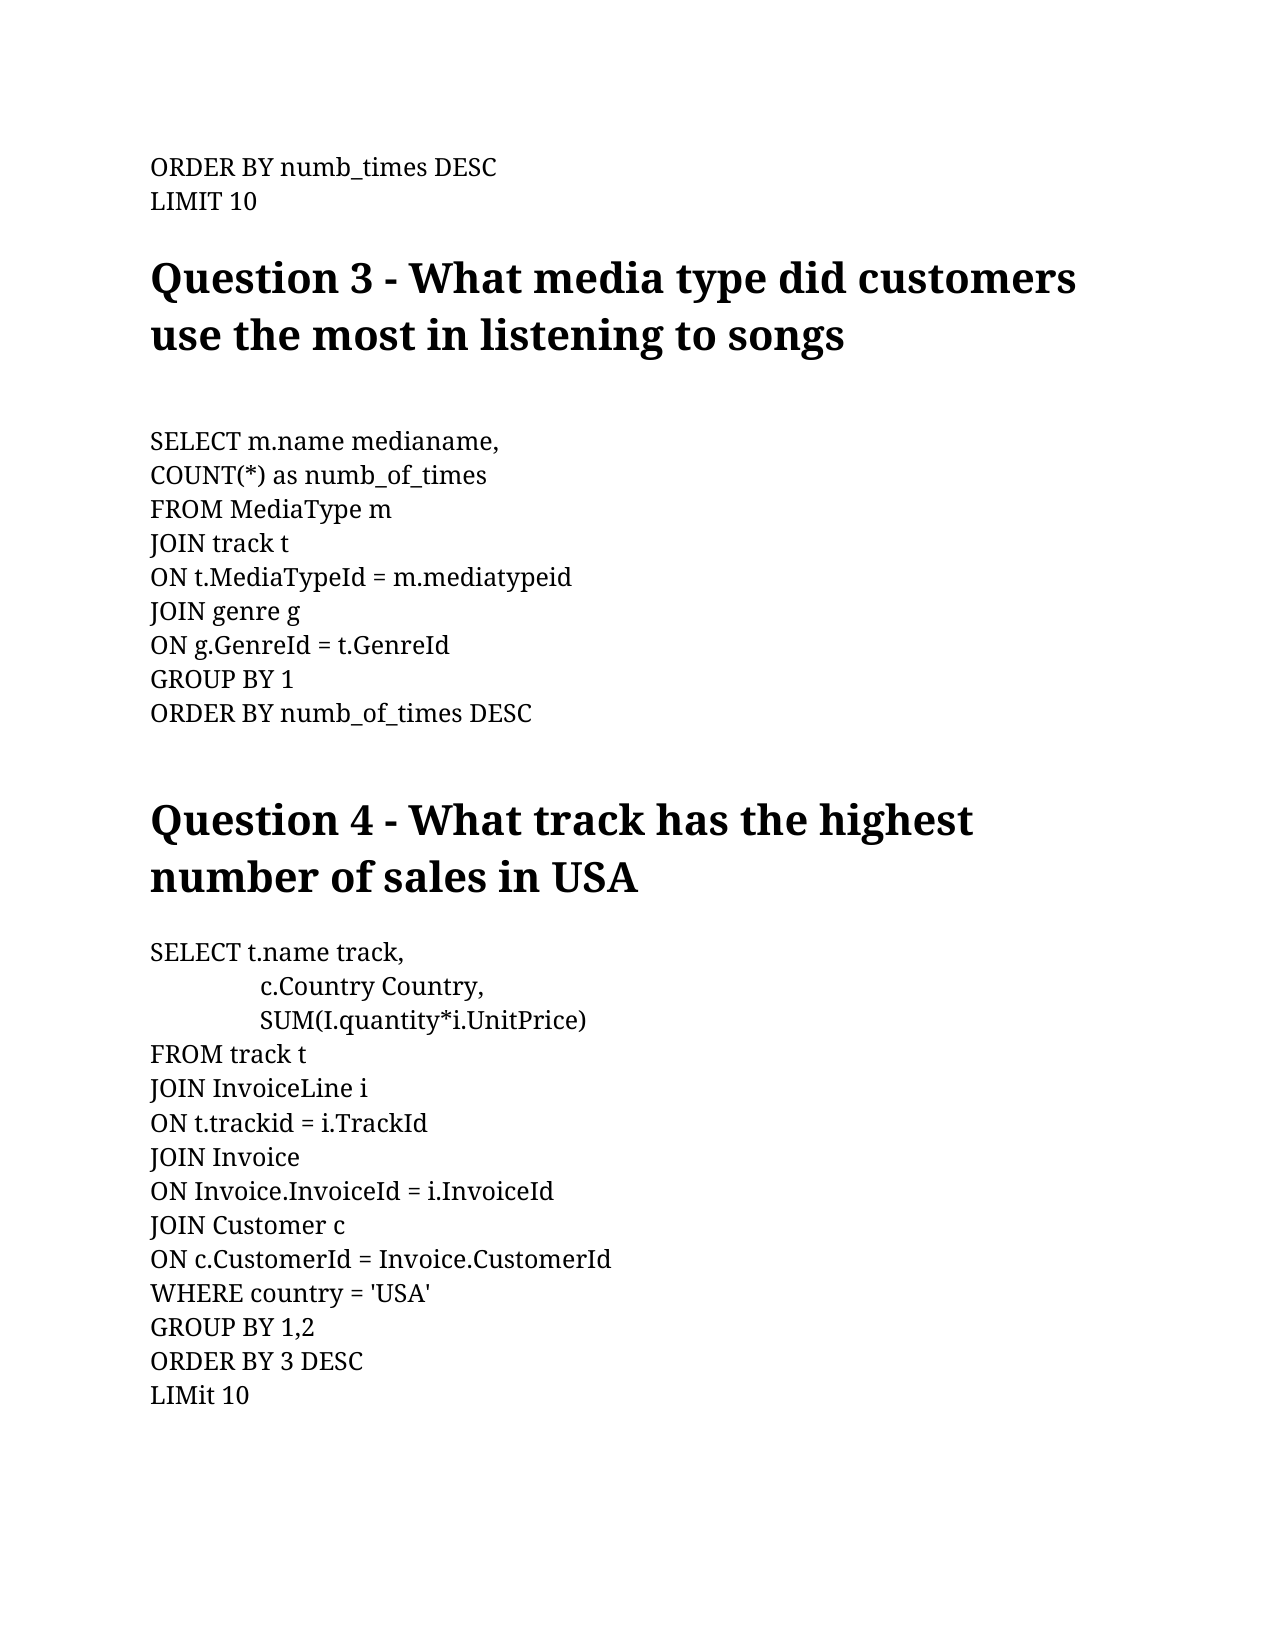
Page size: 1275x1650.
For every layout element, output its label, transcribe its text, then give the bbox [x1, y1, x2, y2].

text GROUP BY 1,2 [150, 1309, 1125, 1344]
text Question 3 - What media type did customers use the most in listening to songs [150, 249, 1125, 362]
text ORDER BY 3 DESC [150, 1344, 1125, 1378]
text JOIN InvoiceLine i [150, 1071, 1125, 1105]
text ORDER BY numb_of_times DESC [150, 696, 1125, 730]
text ON t.MediaTypeId = m.mediatypeid [150, 559, 1125, 593]
text SELECT t.name track, [150, 935, 1125, 969]
text FROM track t [150, 1037, 1125, 1071]
text ON t.trackid = i.TrackId [150, 1105, 1125, 1139]
text ON Invoice.InvoiceId = i.InvoiceId [150, 1173, 1125, 1207]
text ON g.GenreId = t.GenreId [150, 628, 1125, 662]
text c.Country Country, [150, 969, 1125, 1003]
text LIMIT 10 [150, 184, 1125, 218]
text LIMit 10 [150, 1378, 1125, 1412]
text JOIN genre g [150, 593, 1125, 628]
text GROUP BY 1 [150, 662, 1125, 696]
text SUM(I.quantity*i.UnitPrice) [150, 1003, 1125, 1037]
text ORDER BY numb_times DESC [150, 150, 1125, 184]
text JOIN Invoice [150, 1139, 1125, 1173]
text SELECT m.name medianame, [150, 423, 1125, 457]
text ON c.CustomerId = Invoice.CustomerId [150, 1241, 1125, 1276]
text WHERE country = 'USA' [150, 1276, 1125, 1309]
text JOIN track t [150, 525, 1125, 559]
text Question 4 - What track has the highest number of sales in USA [150, 791, 1125, 904]
text FROM MediaType m [150, 491, 1125, 525]
text COUNT(*) as numb_of_times [150, 457, 1125, 491]
text JOIN Customer c [150, 1207, 1125, 1241]
